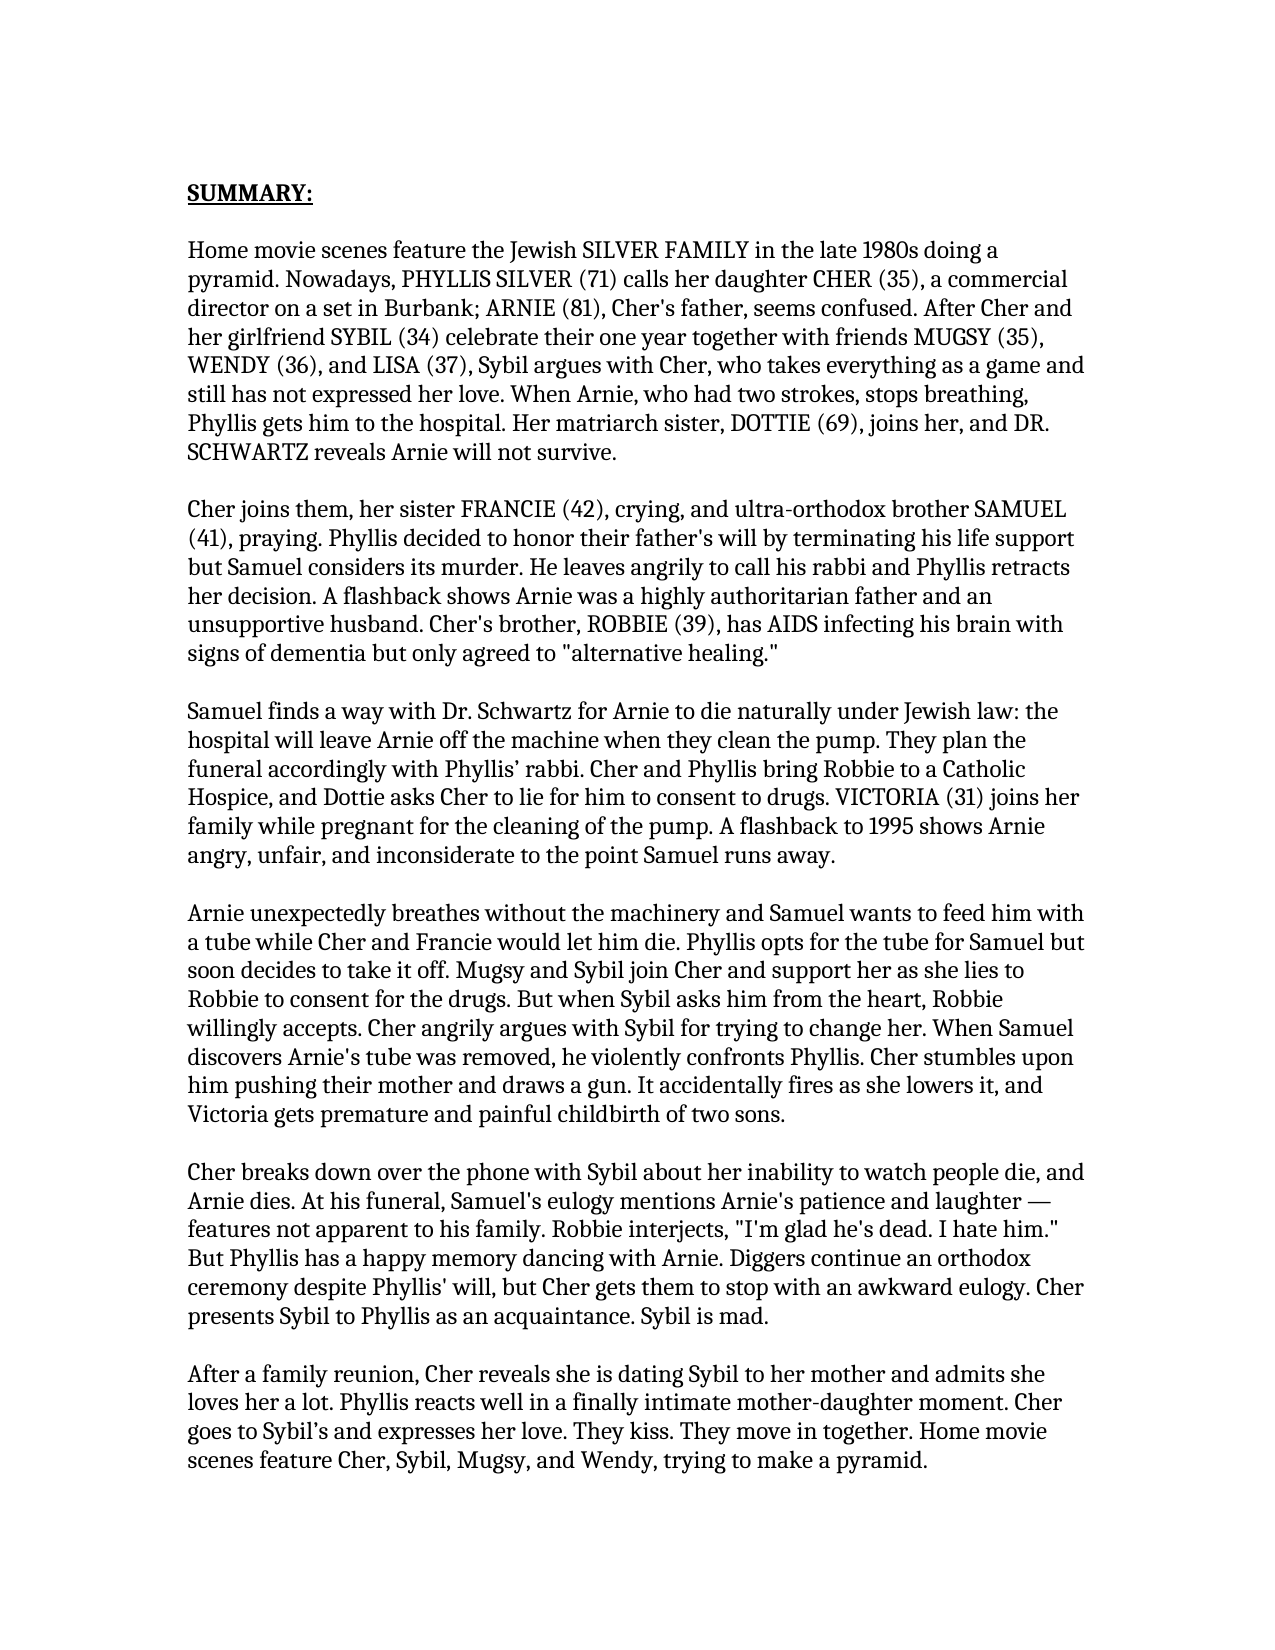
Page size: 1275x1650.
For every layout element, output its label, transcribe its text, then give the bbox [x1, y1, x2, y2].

text Home movie scenes feature the Jewish SILVER FAMILY in the late 1980s doing a pyramid. Nowadays, PHYLLIS SILVER (71) calls her daughter CHER (35), a commercial director on a set in Burbank; ARNIE (81), Cher's father, seems confused. After Cher and her girlfriend SYBIL (34) celebrate their one year together with friends MUGSY (35), WENDY (36), and LISA (37), Sybil argues with Cher, who takes everything as a game and still has not expressed her love. When Arnie, who had two strokes, stops breathing, Phyllis gets him to the hospital. Her matriarch sister, DOTTIE (69), joins her, and DR. SCHWARTZ reveals Arnie will not survive. [187, 236, 1087, 466]
text After a family reunion, Cher reveals she is dating Sybil to her mother and admits she loves her a lot. Phyllis reacts well in a finally intimate mother-daughter moment. Cher goes to Sybil’s and expresses her love. They kiss. They move in together. Home movie scenes feature Cher, Sybil, Mugsy, and Wendy, trying to make a pyramid. [187, 1359, 1087, 1474]
text Samuel finds a way with Dr. Schwartz for Arnie to die naturally under Jewish law: the hospital will leave Arnie off the machine when they clean the pump. They plan the funeral accordingly with Phyllis’ rabbi. Cher and Phyllis bring Robbie to a Catholic Hospice, and Dottie asks Cher to lie for him to consent to drugs. VICTORIA (31) joins her family while pregnant for the cleaning of the pump. A flashback to 1995 shows Arnie angry, unfair, and inconsiderate to the point Samuel runs away. [187, 697, 1087, 869]
text Arnie unexpectedly breathes without the machinery and Samuel wants to feed him with a tube while Cher and Francie would let him die. Phyllis opts for the tube for Samuel but soon decides to take it off. Mugsy and Sybil join Cher and support her as she lies to Robbie to consent for the drugs. But when Sybil asks him from the heart, Robbie willingly accepts. Cher angrily argues with Sybil for trying to change her. When Samuel discovers Arnie's tube was removed, he violently confronts Phyllis. Cher stumbles upon him pushing their mother and draws a gun. It accidentally fires as she lowers it, and Victoria gets premature and painful childbirth of two sons. [187, 899, 1087, 1129]
text Cher joins them, her sister FRANCIE (42), crying, and ultra-orthodox brother SAMUEL (41), praying. Phyllis decided to honor their father's will by terminating his life support but Samuel considers its murder. He leaves angrily to call his rabbi and Phyllis retracts her decision. A flashback shows Arnie was a highly authoritarian father and an unsupportive husband. Cher's brother, ROBBIE (39), has AIDS infecting his brain with signs of dementia but only agreed to "alternative healing." [187, 495, 1087, 668]
text SUMMARY: [187, 179, 1087, 207]
text Cher breaks down over the phone with Sybil about her inability to watch people die, and Arnie dies. At his funeral, Samuel's eulogy mentions Arnie's patience and laughter — features not apparent to his family. Robbie interjects, "I'm glad he's dead. I hate him." But Phyllis has a happy memory dancing with Arnie. Diggers continue an orthodox ceremony despite Phyllis' will, but Cher gets them to stop with an awkward eulogy. Cher presents Sybil to Phyllis as an acquaintance. Sybil is mad. [187, 1158, 1087, 1330]
